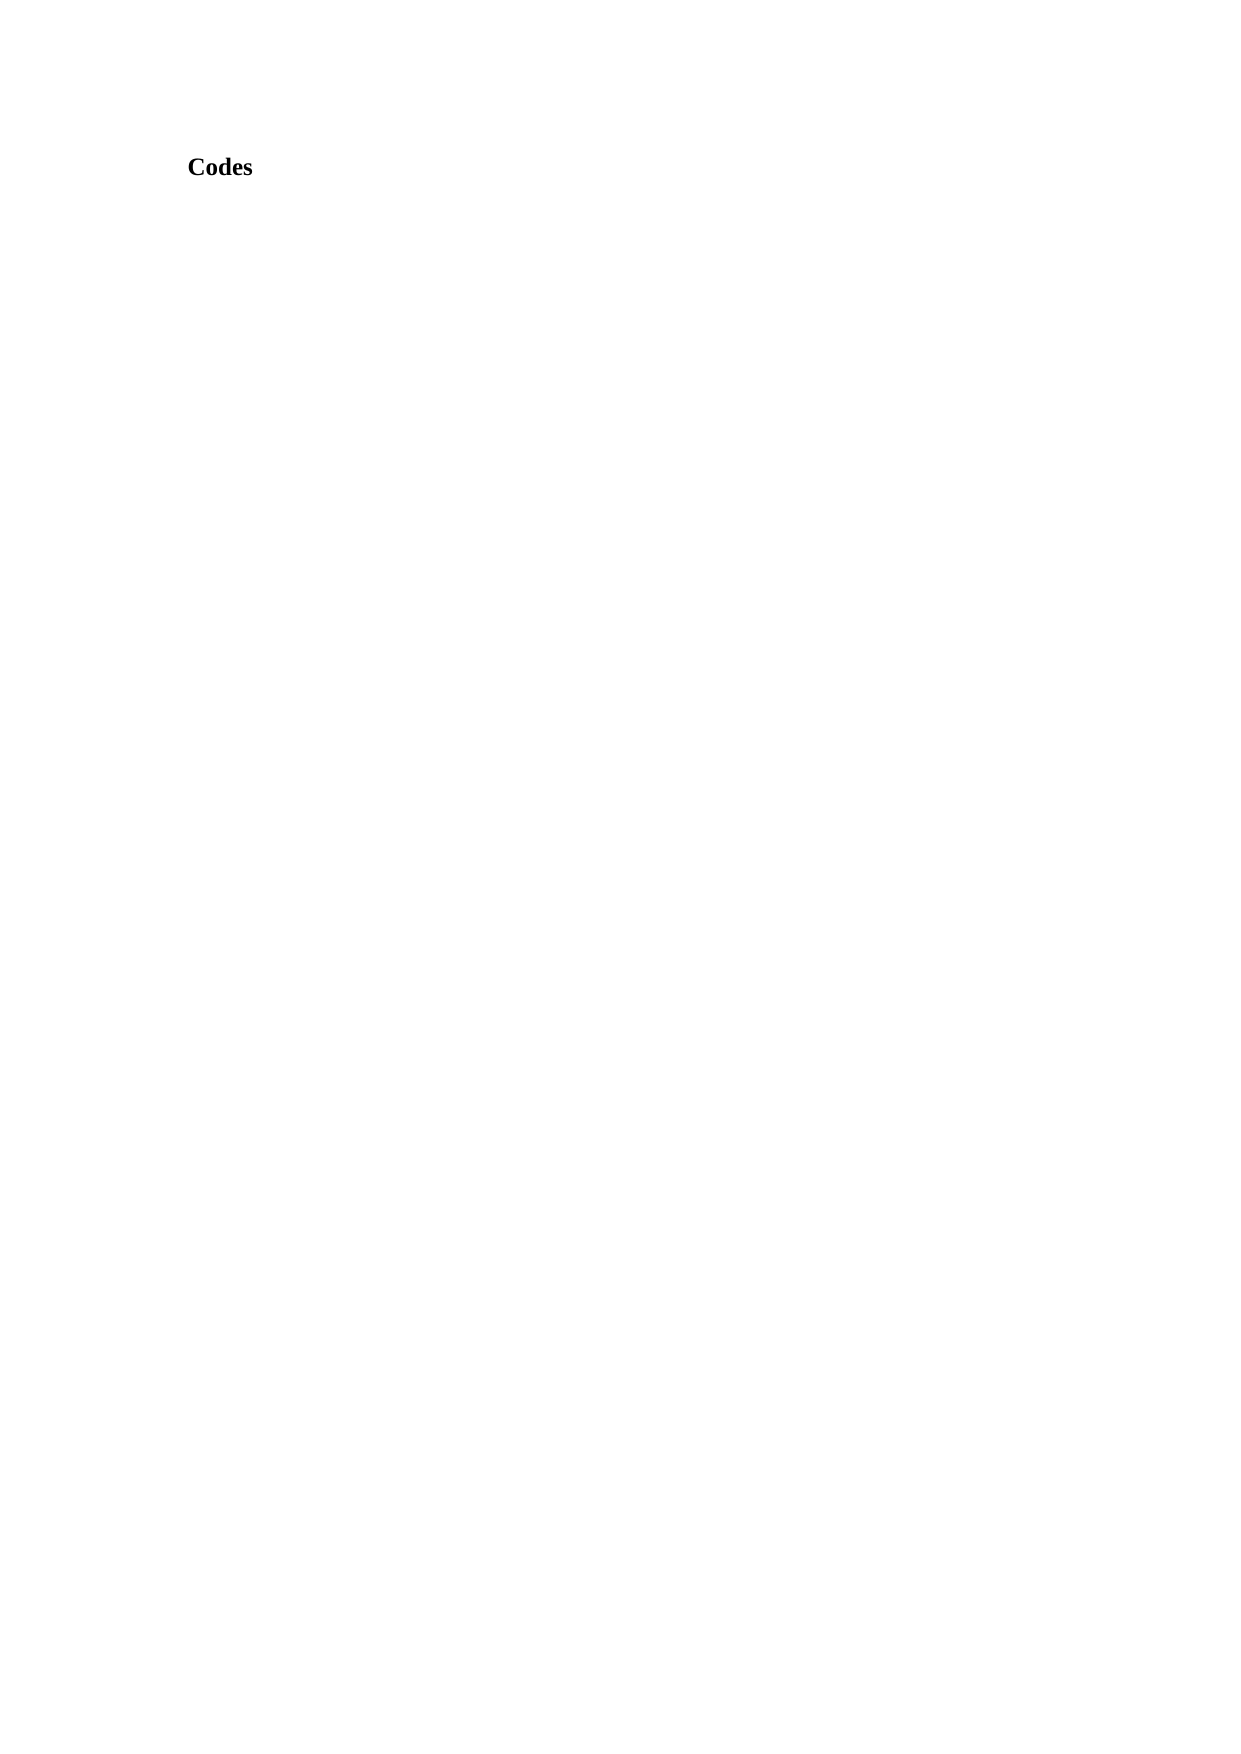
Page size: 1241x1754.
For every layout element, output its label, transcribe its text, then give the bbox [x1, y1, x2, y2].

list Codes [187, 150, 1053, 182]
